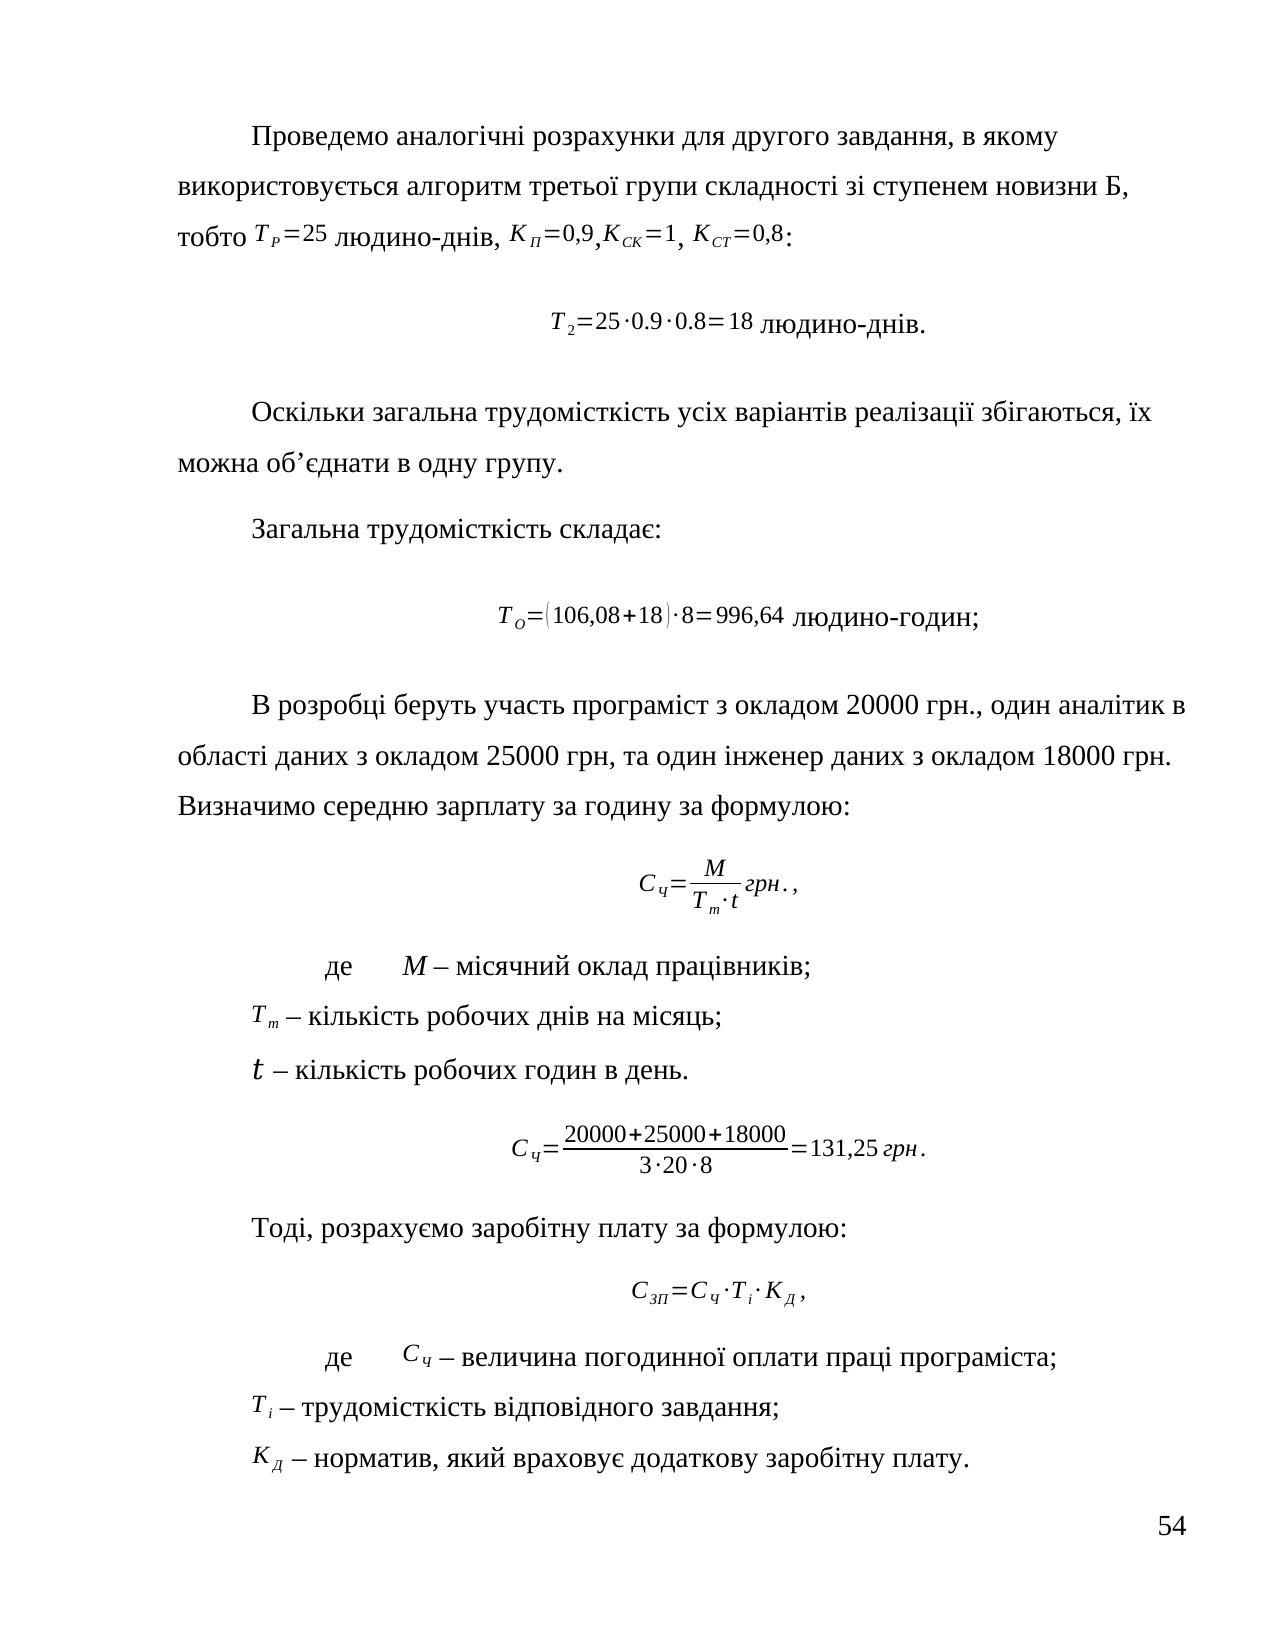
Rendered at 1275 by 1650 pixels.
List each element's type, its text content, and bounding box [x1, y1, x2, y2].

text Проведемо аналогічні розрахунки для другого завдання, в якому використовується алгоритм третьої групи складності зі ступенем новизни Б, тобто людино-днів, ,, : [177, 118, 1186, 252]
text Тоді, розрахуємо заробітну плату за формулою: [177, 1210, 1186, 1243]
text Загальна трудомісткість складає: [177, 512, 1186, 545]
text де М – місячний оклад працівників; – кількість робочих днів на місяць; 𝑡 – кількість робочих годин в день. [251, 948, 1186, 1086]
text де – величина погодинної оплати праці програміста; – трудомісткість відповідного завдання; – норматив, який враховує додаткову заробітну плату. [251, 1339, 1186, 1475]
text В розробці беруть участь програміст з окладом 20000 грн., один аналітик в області даних з окладом 25000 грн, та один інженер даних з окладом 18000 грн. Визначимо середню зарплату за годину за формулою: [177, 687, 1186, 821]
text Оскільки загальна трудомісткість усіх варіантів реалізації збігаються, їх можна об’єднати в одну групу. [177, 394, 1186, 478]
text людино-днів. [177, 307, 1186, 340]
text людино-годин; [288, 599, 1186, 633]
